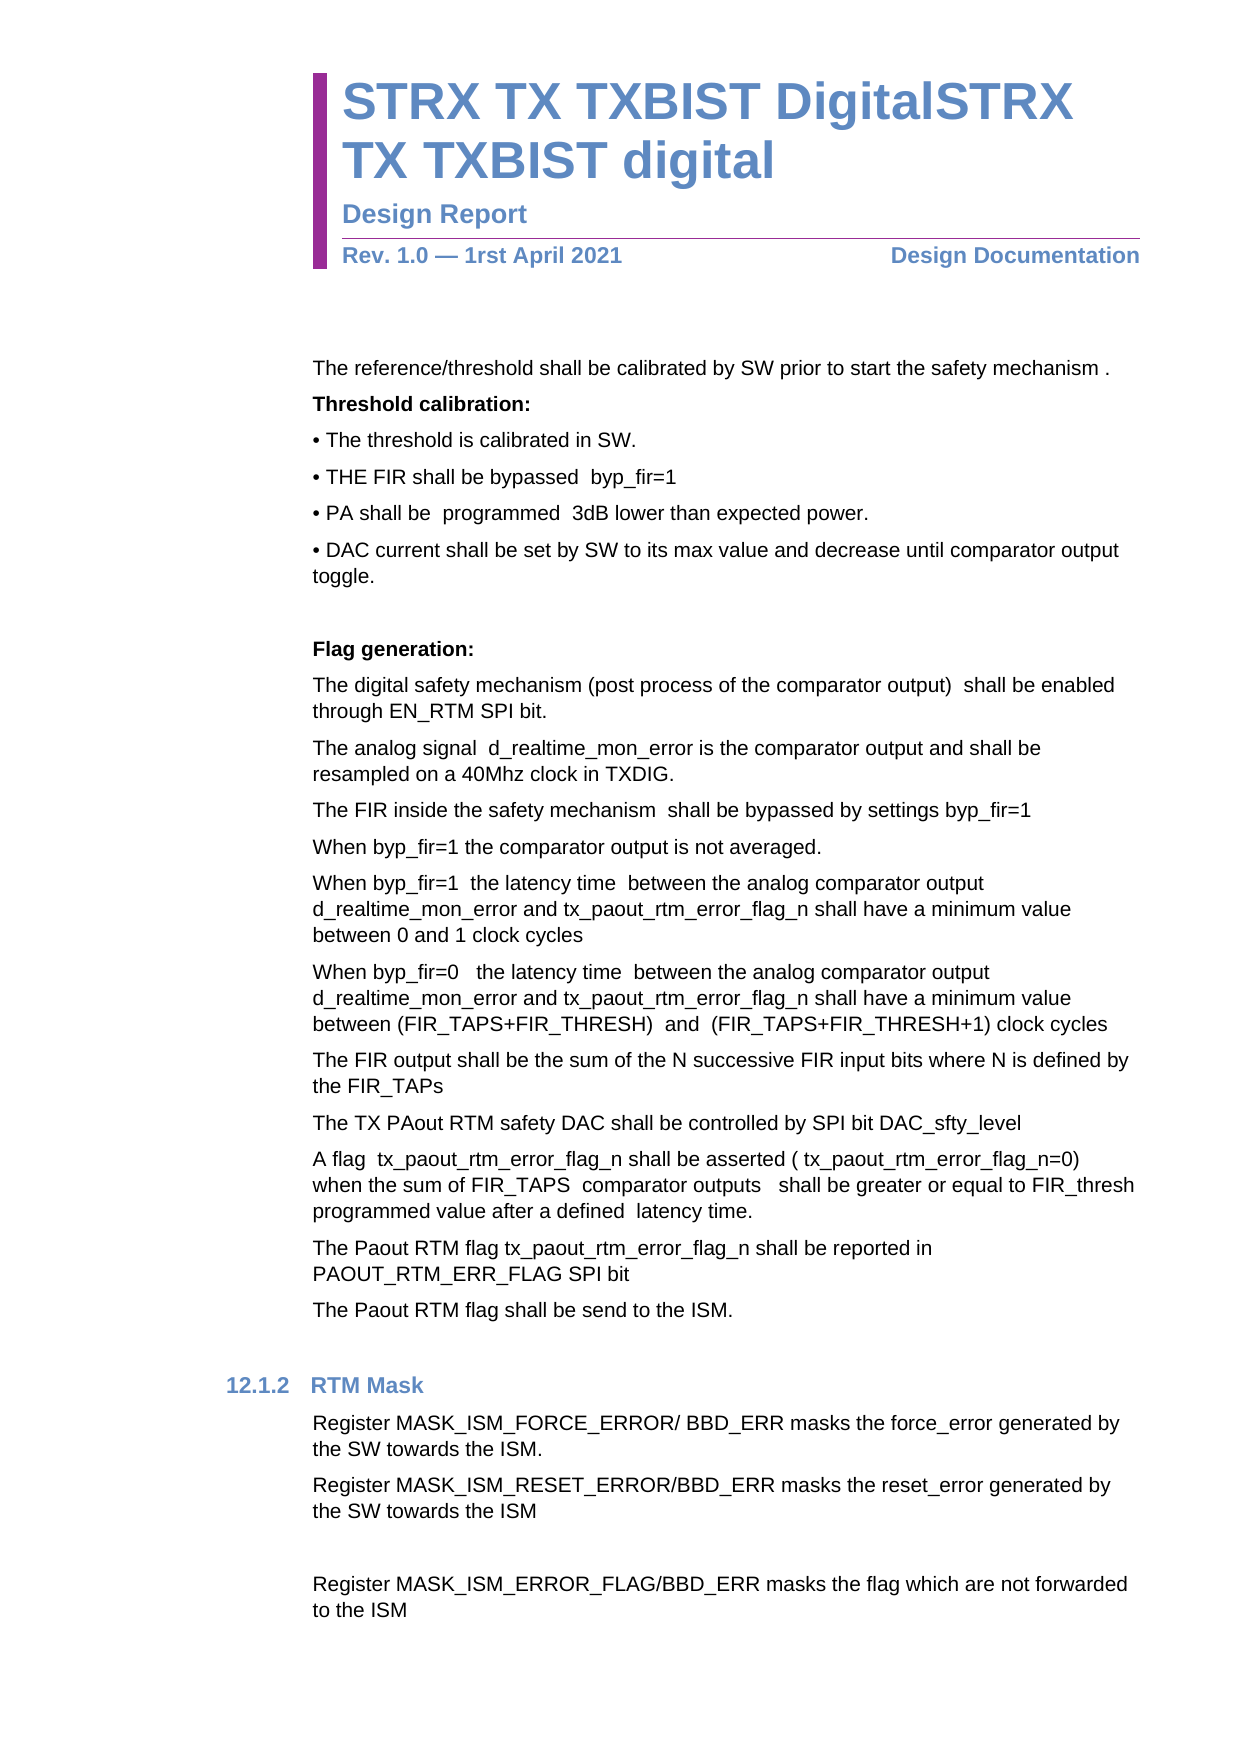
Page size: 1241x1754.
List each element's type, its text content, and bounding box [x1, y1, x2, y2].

text The TX PAout RTM safety DAC shall be controlled by SPI bit DAC_sfty_level [312, 1109, 1136, 1135]
text The analog signal d_realtime_mon_error is the comparator output and shall be resampled on a 40Mhz clock in TXDIG. [312, 734, 1136, 786]
text The FIR output shall be the sum of the N successive FIR input bits where N is defined by the FIR_TAPs [312, 1047, 1136, 1099]
text • DAC current shall be set by SW to its max value and decrease until comparator output toggle. [312, 536, 1136, 588]
text Register MASK_ISM_RESET_ERROR/BBD_ERR masks the reset_error generated by the SW towards the ISM [312, 1472, 1136, 1524]
text Register MASK_ISM_ERROR_FLAG/BBD_ERR masks the flag which are not forwarded to the ISM [312, 1571, 1136, 1623]
text The digital safety mechanism (post process of the comparator output) shall be enabled through EN_RTM SPI bit. [312, 672, 1136, 724]
text The Paout RTM flag tx_paout_rtm_error_flag_n shall be reported in PAOUT_RTM_ERR_FLAG SPI bit [312, 1234, 1136, 1286]
text • PA shall be programmed 3dB lower than expected power. [312, 500, 1136, 526]
text Register MASK_ISM_FORCE_ERROR/ BBD_ERR masks the force_error generated by the SW towards the ISM. [312, 1409, 1136, 1461]
text Threshold calibration: [312, 391, 1136, 417]
subtitle RTM Mask [289, 1372, 1136, 1399]
text A flag tx_paout_rtm_error_flag_n shall be asserted ( tx_paout_rtm_error_flag_n=0) when the sum of FIR_TAPS comparator outputs shall be greater or equal to FIR_thresh programmed value after a defined latency time. [312, 1146, 1136, 1224]
text When byp_fir=1 the latency time between the analog comparator output d_realtime_mon_error and tx_paout_rtm_error_flag_n shall have a minimum value between 0 and 1 clock cycles [312, 870, 1136, 948]
text Flag generation: [312, 635, 1136, 661]
text The FIR inside the safety mechanism shall be bypassed by settings byp_fir=1 [312, 797, 1136, 823]
text The reference/threshold shall be calibrated by SW prior to start the safety mechanism . [312, 354, 1136, 380]
text The Paout RTM flag shall be send to the ISM. [312, 1297, 1136, 1323]
text • THE FIR shall be bypassed byp_fir=1 [312, 463, 1136, 489]
text • The threshold is calibrated in SW. [312, 427, 1136, 453]
text When byp_fir=0 the latency time between the analog comparator output d_realtime_mon_error and tx_paout_rtm_error_flag_n shall have a minimum value between (FIR_TAPS+FIR_THRESH) and (FIR_TAPS+FIR_THRESH+1) clock cycles [312, 958, 1136, 1036]
text When byp_fir=1 the comparator output is not averaged. [312, 833, 1136, 859]
